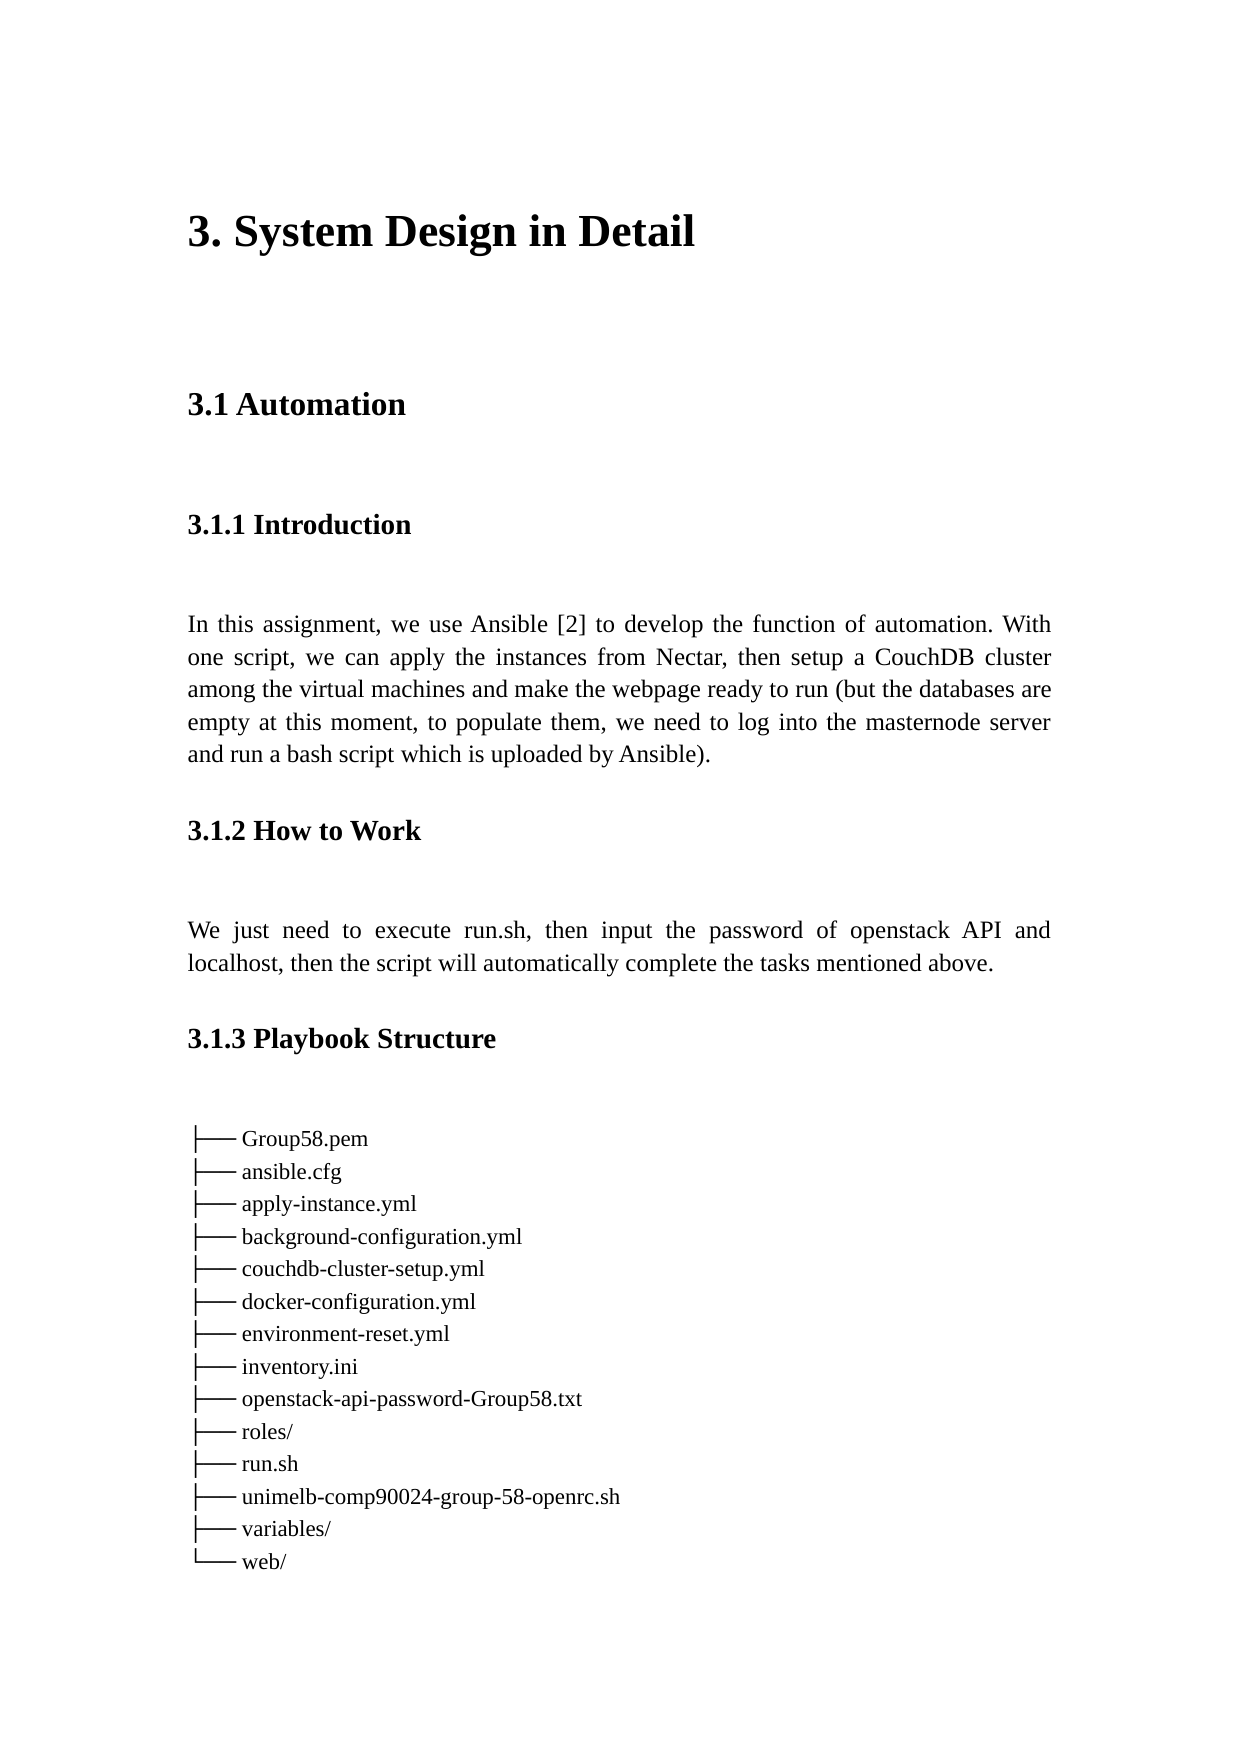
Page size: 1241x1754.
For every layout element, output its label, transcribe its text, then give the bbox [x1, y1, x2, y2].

text ├── openstack-api-password-Group58.txt [187, 1382, 1053, 1415]
subtitle 3.1.2 How to Work [187, 797, 1053, 862]
text ├── unimelb-comp90024-group-58-openrc.sh [187, 1480, 1053, 1512]
text ├── Group58.pem [187, 1122, 1053, 1155]
text ├── variables/ [187, 1512, 1053, 1545]
text ├── inventory.ini [187, 1350, 1053, 1382]
subtitle 3.1.1 Introduction [187, 491, 1053, 556]
text ├── roles/ [187, 1415, 1053, 1447]
text ├── background-configuration.yml [187, 1220, 1053, 1252]
text ├── environment-reset.yml [187, 1317, 1053, 1350]
subtitle 3.1.3 Playbook Structure [187, 1006, 1053, 1071]
text ├── ansible.cfg [187, 1155, 1053, 1187]
text └── web/ [187, 1545, 1053, 1577]
text ├── docker-configuration.yml [187, 1285, 1053, 1317]
text ├── run.sh [187, 1447, 1053, 1480]
text ├── couchdb-cluster-setup.yml [187, 1252, 1053, 1285]
subtitle 3.1 Automation [187, 371, 1053, 436]
text We just need to execute run.sh, then input the password of openstack API and localhost, then the script will automatically complete the tasks mentioned above. [187, 914, 1053, 979]
text ├── apply-instance.yml [187, 1187, 1053, 1220]
text In this assignment, we use Ansible [2] to develop the function of automation. With one script, we can apply the instances from Nectar, then setup a CouchDB cluster among the virtual machines and make the webpage ready to run (but the databases are empty at this moment, to populate them, we need to log into the masternode server and run a bash script which is uploaded by Ansible). [187, 608, 1053, 770]
subtitle 3. System Design in Detail [187, 197, 1053, 262]
